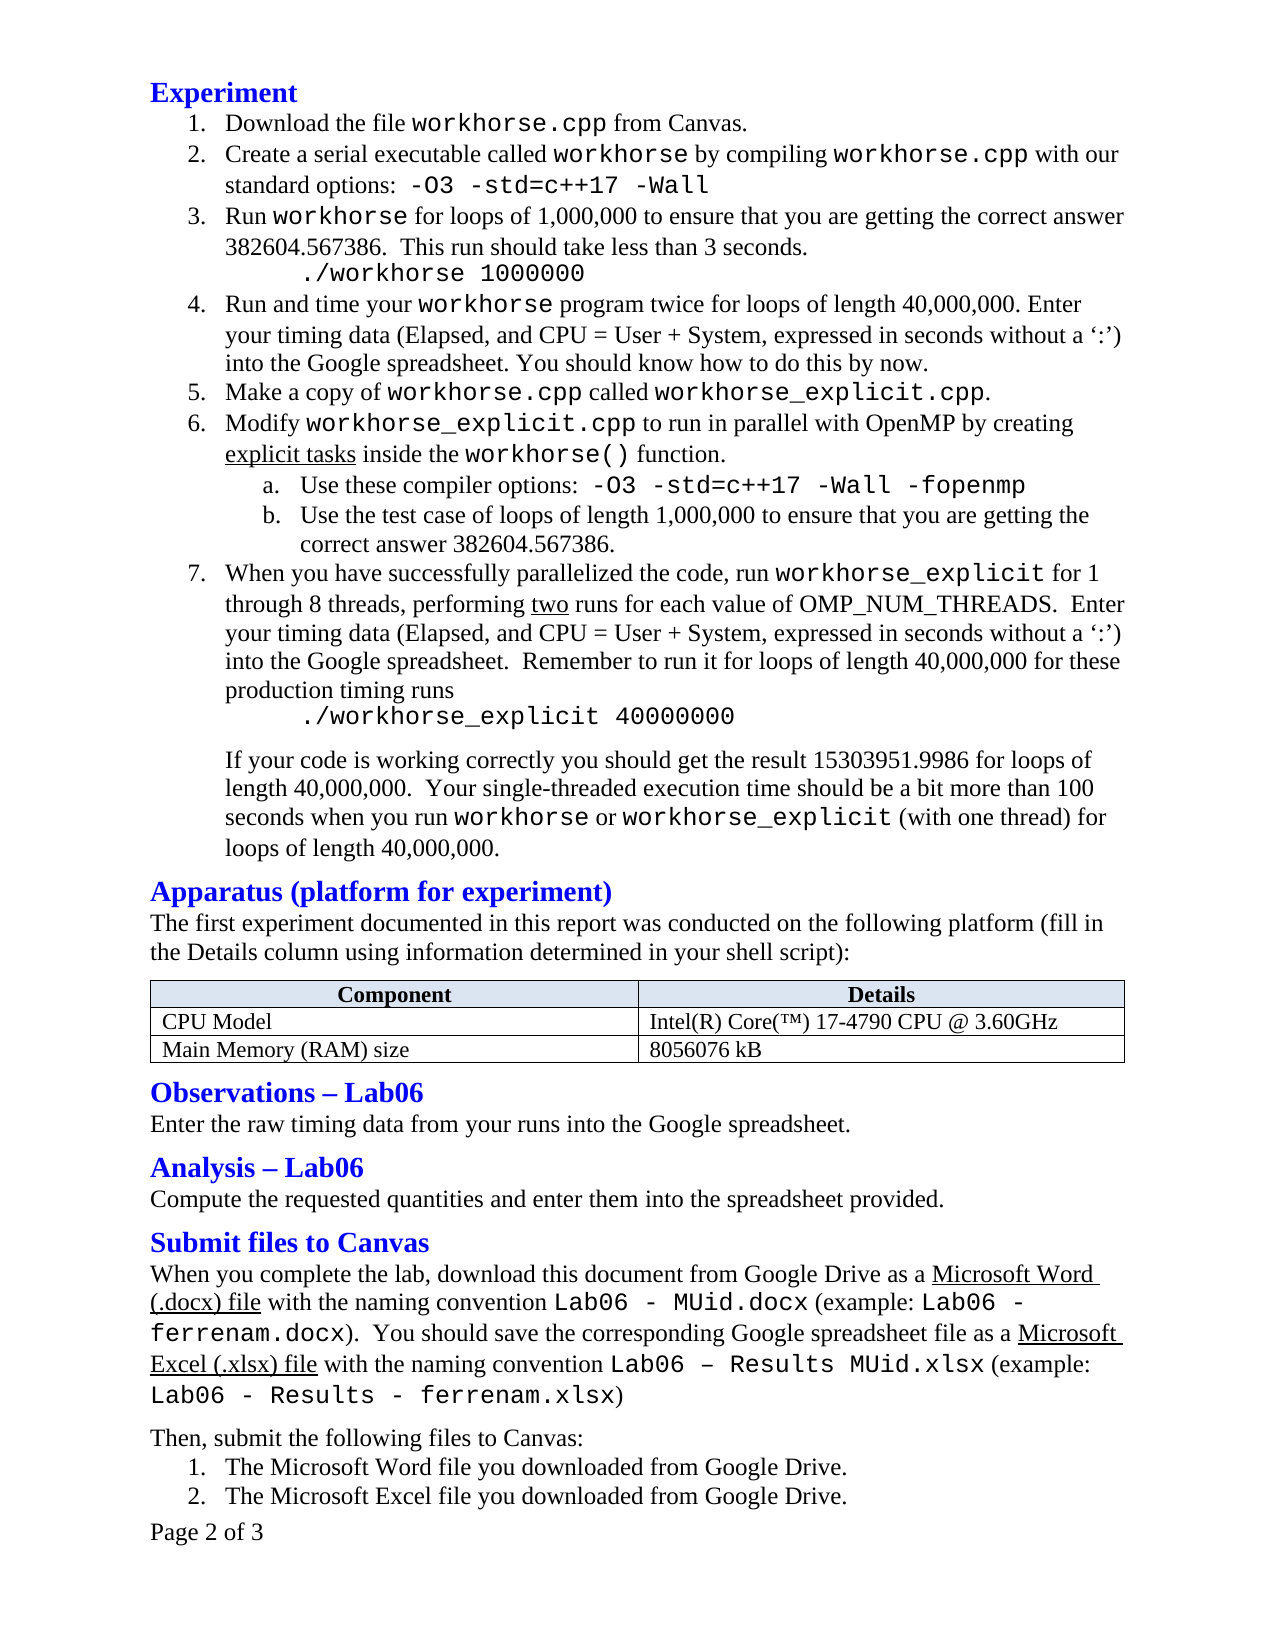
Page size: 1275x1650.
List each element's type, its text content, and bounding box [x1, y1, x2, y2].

table_cell Intel(R) Core(™) 17-4790 CPU @ 3.60GHz [639, 1008, 1124, 1034]
table_header Component [151, 981, 638, 1007]
text If your code is working correctly you should get the result 15303951.9986 for loops of length 40,000,000. Your single-threaded execution time should be a bit more than 100 seconds when you run workhorse or workhorse_explicit (with one thread) for loops of length 40,000,000. [225, 745, 1125, 862]
list The Microsoft Excel file you downloaded from Google Drive. [187, 1481, 1125, 1509]
list Make a copy of workhorse.cpp called workhorse_explicit.cpp. [187, 377, 1125, 408]
table_cell CPU Model [151, 1008, 638, 1034]
subtitle Apparatus (platform for experiment) [150, 874, 1125, 908]
text Compute the requested quantities and enter them into the spreadsheet provided. [150, 1184, 1125, 1213]
list Modify workhorse_explicit.cpp to run in parallel with OpenMP by creating explicit tasks inside the workhorse() function. [187, 408, 1125, 470]
subtitle Analysis – Lab06 [150, 1150, 1125, 1184]
text When you complete the lab, download this document from Google Drive as a Microsoft Word (.docx) file with the naming convention Lab06 - MUid.docx (example: Lab06 - ferrenam.docx). You should save the corresponding Google spreadsheet file as a Microsoft Excel (.xlsx) file with the naming convention Lab06 – Results MUid.xlsx (example: Lab06 - Results - ferrenam.xlsx) [150, 1259, 1125, 1411]
table_header Details [639, 981, 1124, 1007]
subtitle Experiment [150, 75, 1125, 108]
text The first experiment documented in this report was conducted on the following platform (fill in the Details column using information determined in your shell script): [150, 908, 1125, 965]
text Enter the raw timing data from your runs into the Google spreadsheet. [150, 1109, 1125, 1138]
text ./workhorse_explicit 40000000 [300, 704, 1125, 732]
table_cell Main Memory (RAM) size [151, 1036, 638, 1062]
list Use the test case of loops of length 1,000,000 to ensure that you are getting the correct answer 382604.567386. [262, 501, 1125, 558]
list Create a serial executable called workhorse by compiling workhorse.cpp with our standard options: -O3 -std=c++17 -Wall [187, 139, 1125, 201]
text Then, submit the following files to Canvas: [150, 1423, 1125, 1452]
list Use these compiler options: -O3 -std=c++17 -Wall -fopenmp [262, 470, 1125, 501]
text ./workhorse 1000000 [300, 261, 1125, 289]
list The Microsoft Word file you downloaded from Google Drive. [187, 1452, 1125, 1481]
list Run and time your workhorse program twice for loops of length 40,000,000. Enter your timing data (Elapsed, and CPU = User + System, expressed in seconds without a ‘:’) into the Google spreadsheet. You should know how to do this by now. [187, 289, 1125, 377]
subtitle Submit files to Canvas [150, 1225, 1125, 1259]
list Download the file workhorse.cpp from Canvas. [187, 108, 1125, 139]
subtitle Observations – Lab06 [150, 1076, 1125, 1109]
list When you have successfully parallelized the code, run workhorse_explicit for 1 through 8 threads, performing two runs for each value of OMP_NUM_THREADS. Enter your timing data (Elapsed, and CPU = User + System, expressed in seconds without a ‘:’) into the Google spreadsheet. Remember to run it for loops of length 40,000,000 for these production timing runs [187, 558, 1125, 704]
table_cell 8056076 kB [639, 1036, 1124, 1062]
list Run workhorse for loops of 1,000,000 to ensure that you are getting the correct answer 382604.567386. This run should take less than 3 seconds. [187, 201, 1125, 261]
